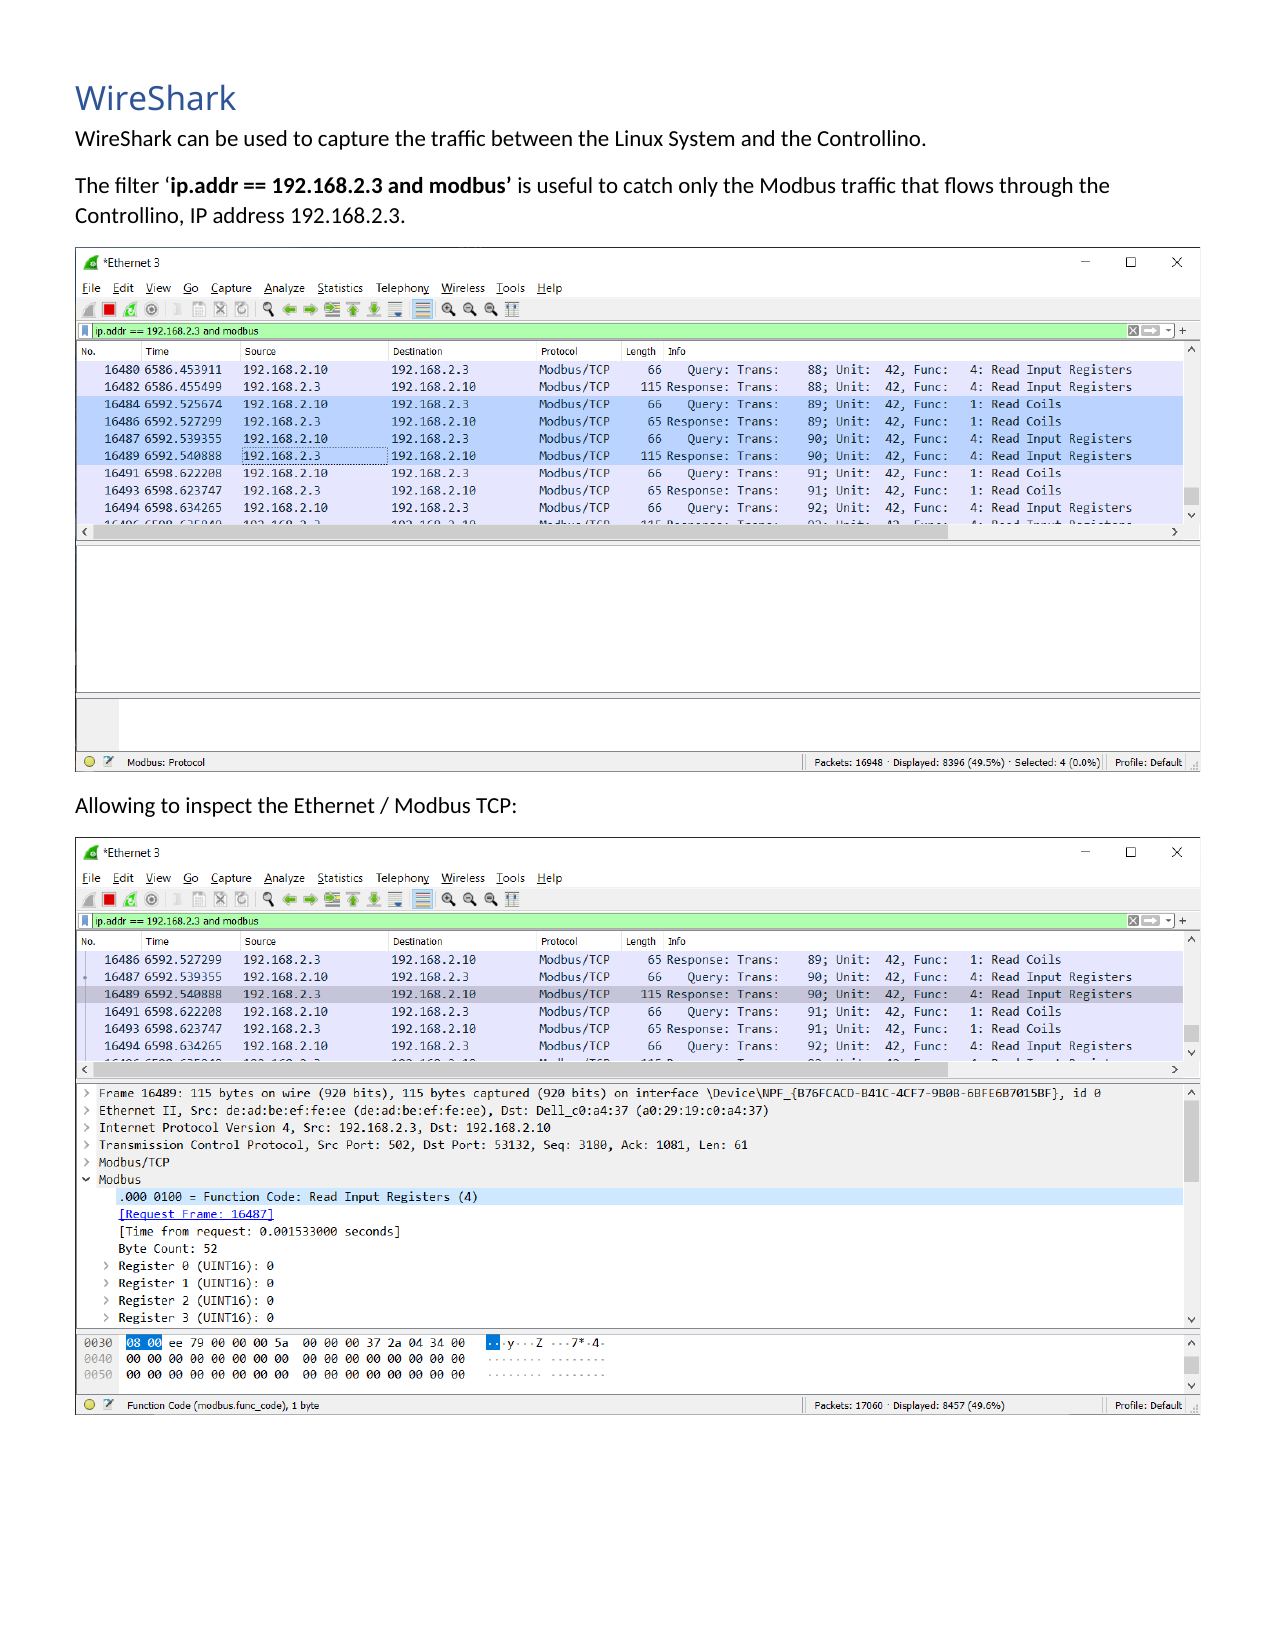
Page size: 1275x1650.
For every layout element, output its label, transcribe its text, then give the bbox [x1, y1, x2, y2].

picture [75, 837, 1200, 1415]
picture [75, 247, 1200, 772]
subtitle WireShark [75, 75, 1200, 120]
text WireShark can be used to capture the traffic between the Linux System and the Controllino. [75, 124, 1200, 152]
text The filter ‘ip.addr == 192.168.2.3 and modbus’ is useful to catch only the Modbus traffic that flows through the Controllino, IP address 192.168.2.3. [75, 171, 1200, 229]
text Allowing to inspect the Ethernet / Modbus TCP: [75, 791, 1200, 819]
